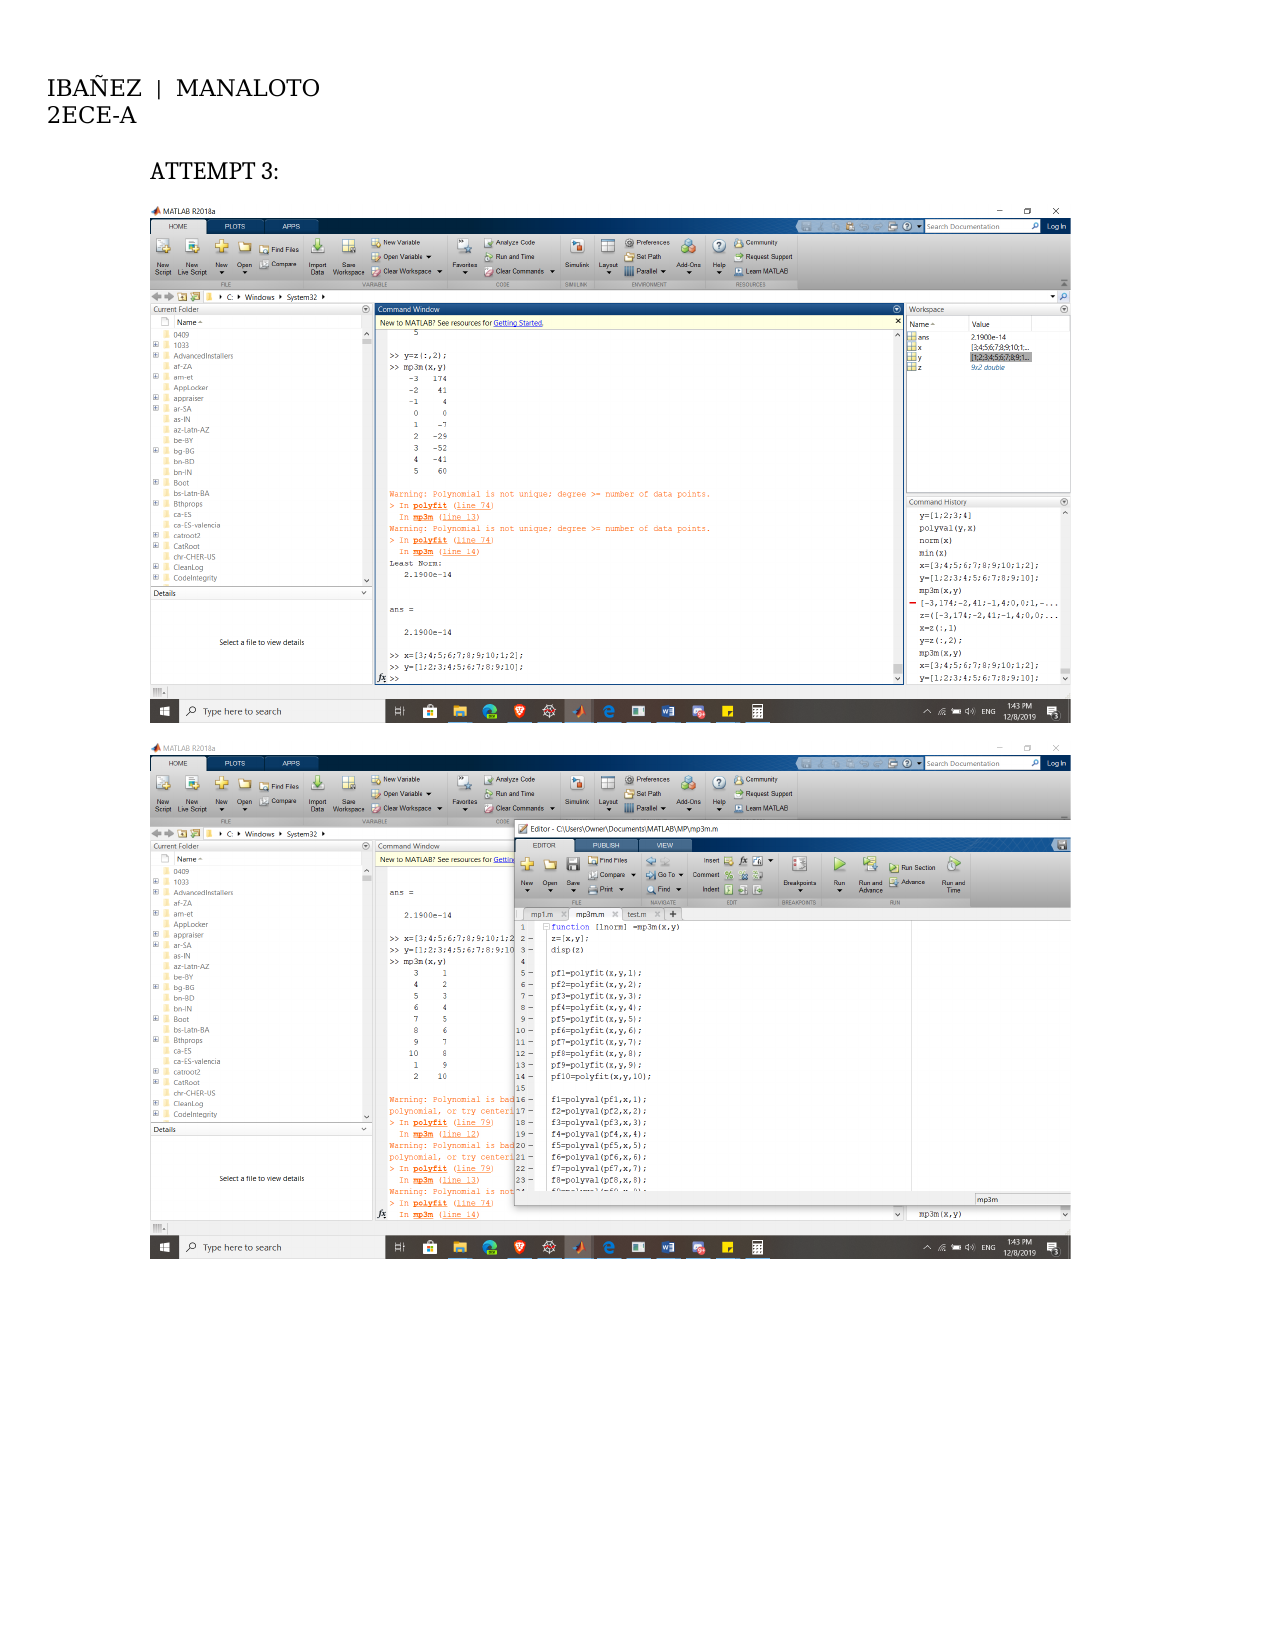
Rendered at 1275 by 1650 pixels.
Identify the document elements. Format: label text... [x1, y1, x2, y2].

picture [150, 741, 1071, 1259]
picture [150, 204, 1071, 723]
text ATTEMPT 3: [150, 157, 1125, 186]
